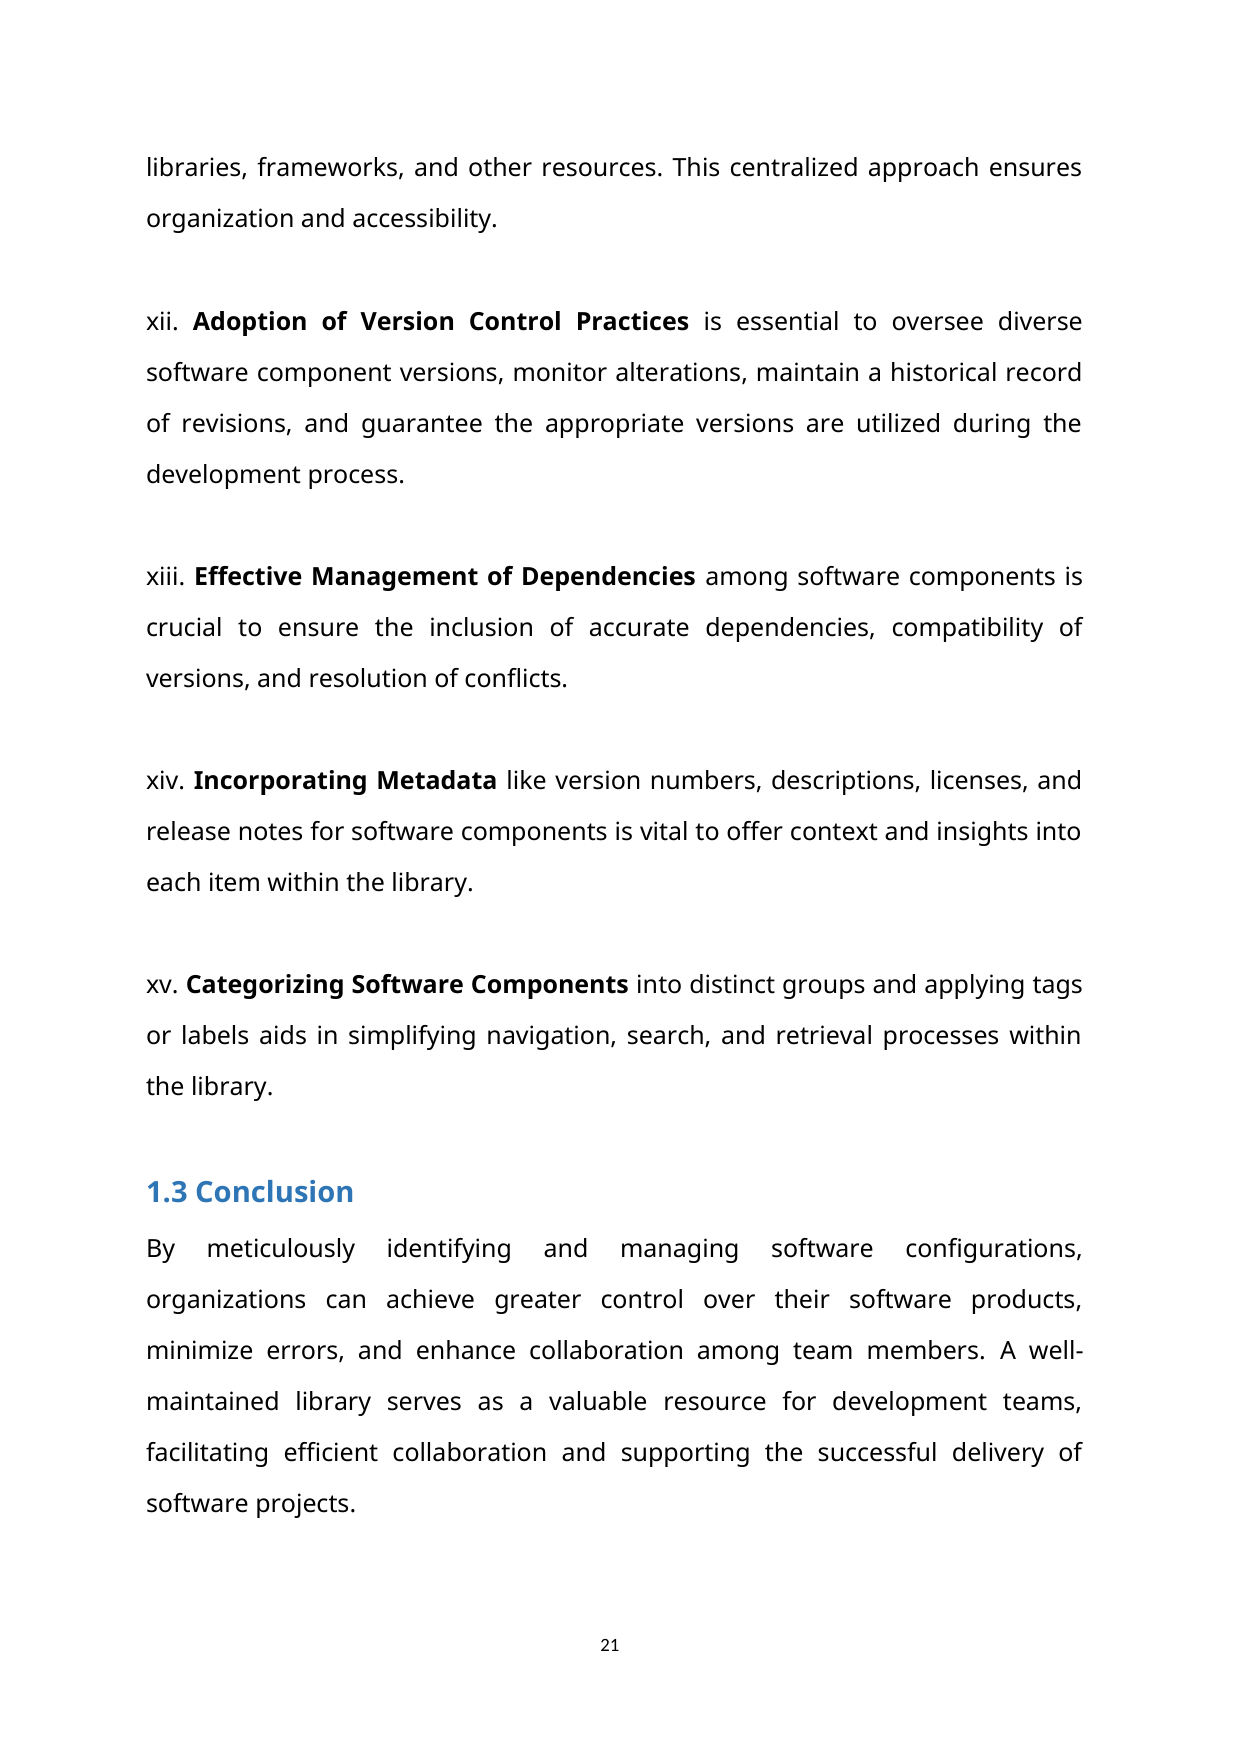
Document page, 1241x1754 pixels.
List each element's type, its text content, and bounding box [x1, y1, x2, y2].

text xiii. Effective Management of Dependencies among software components is crucial to ensure the inclusion of accurate dependencies, compatibility of versions, and resolution of conflicts. [146, 558, 1083, 694]
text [146, 150, 1083, 235]
text xv. Categorizing Software Components into distinct groups and applying tags or labels aids in simplifying navigation, search, and retrieval processes within the library. [146, 967, 1083, 1103]
text By meticulously identifying and managing software configurations, organizations can achieve greater control over their software products, minimize errors, and enhance collaboration among team members. A well-maintained library serves as a valuable resource for development teams, facilitating efficient collaboration and supporting the successful delivery of software projects. [146, 1230, 1083, 1519]
text xii. Adoption of Version Control Practices is essential to oversee diverse software component versions, monitor alterations, maintain a historical record of revisions, and guarantee the appropriate versions are utilized during the development process. [146, 303, 1083, 490]
text 1.3 Conclusion [146, 1171, 1083, 1211]
text xiv. Incorporating Metadata like version numbers, descriptions, licenses, and release notes for software components is vital to offer context and insights into each item within the library. [146, 762, 1083, 899]
